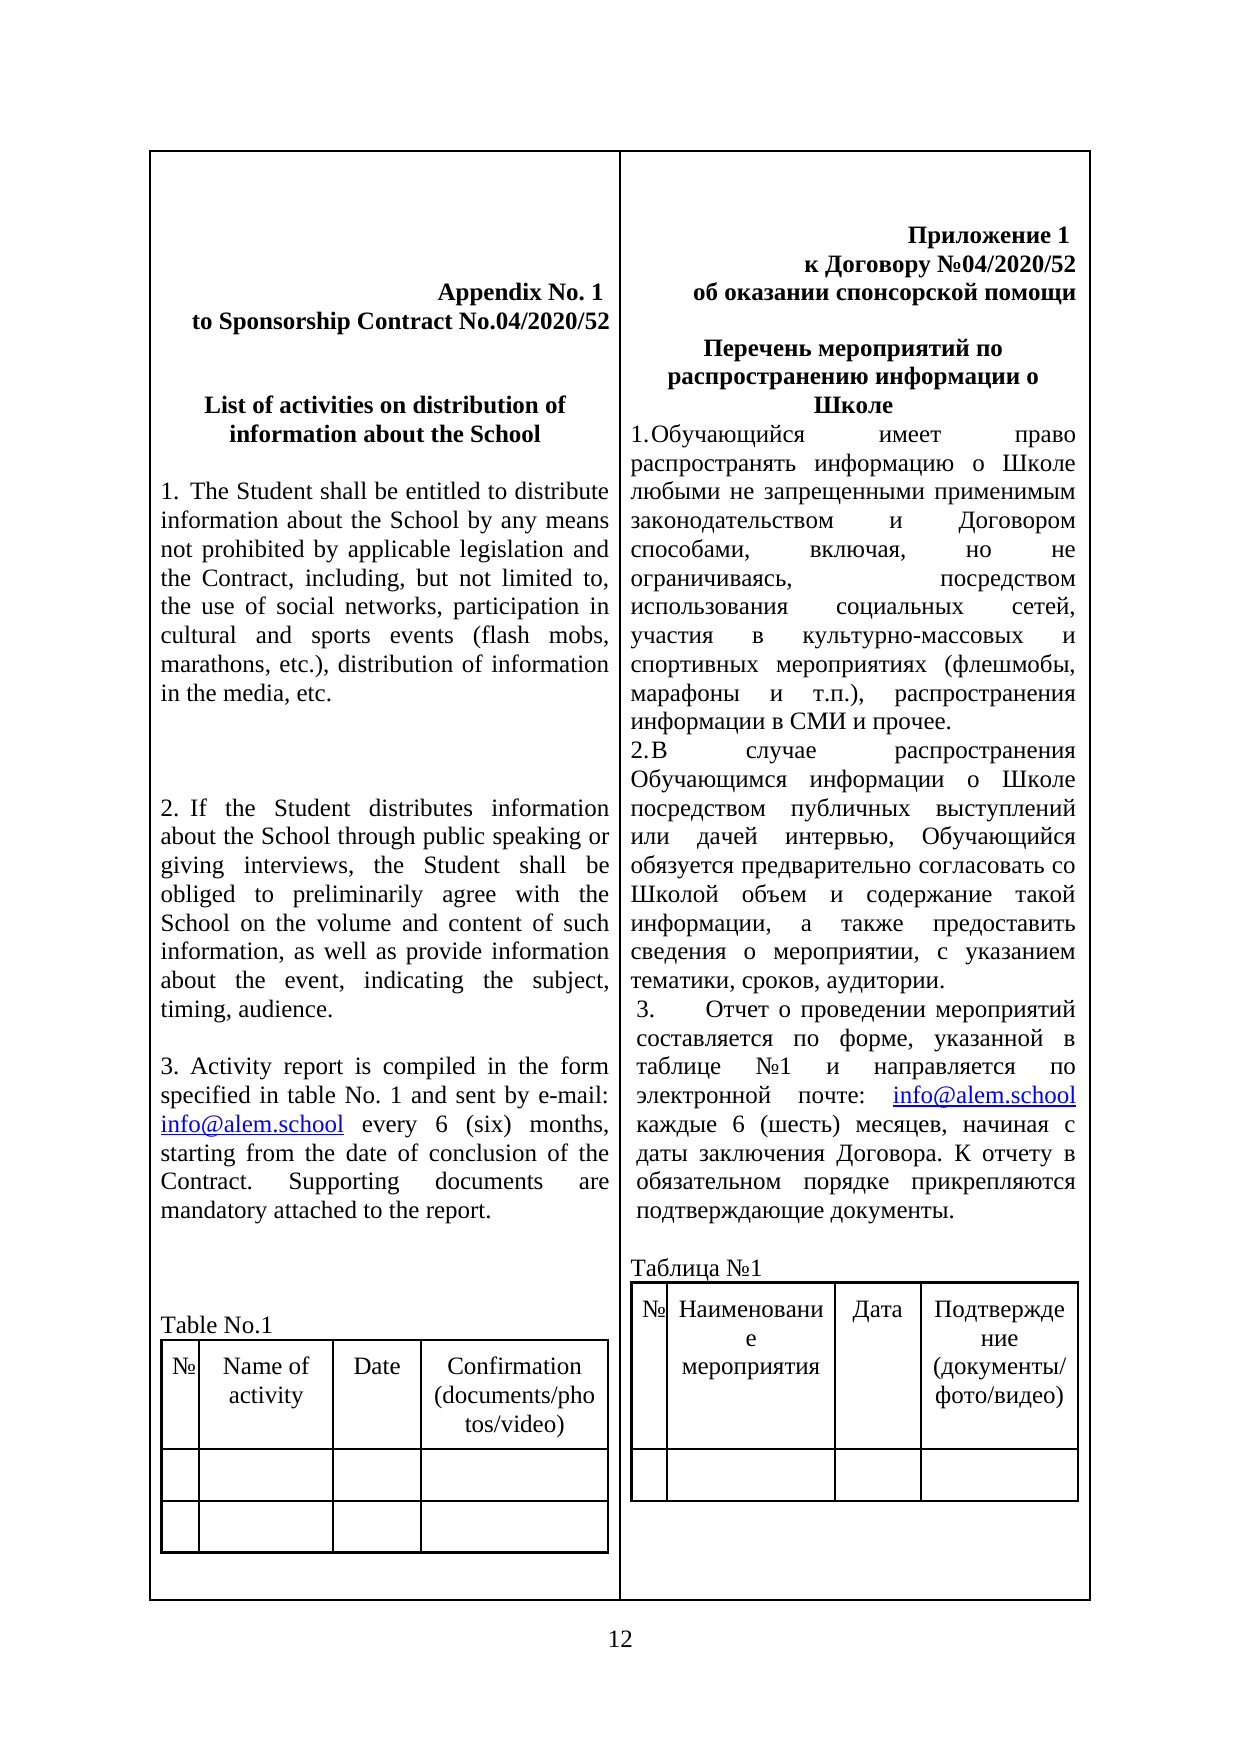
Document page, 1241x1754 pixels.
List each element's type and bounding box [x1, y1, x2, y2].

table_header [621, 152, 1089, 1598]
table_header [151, 152, 619, 1598]
